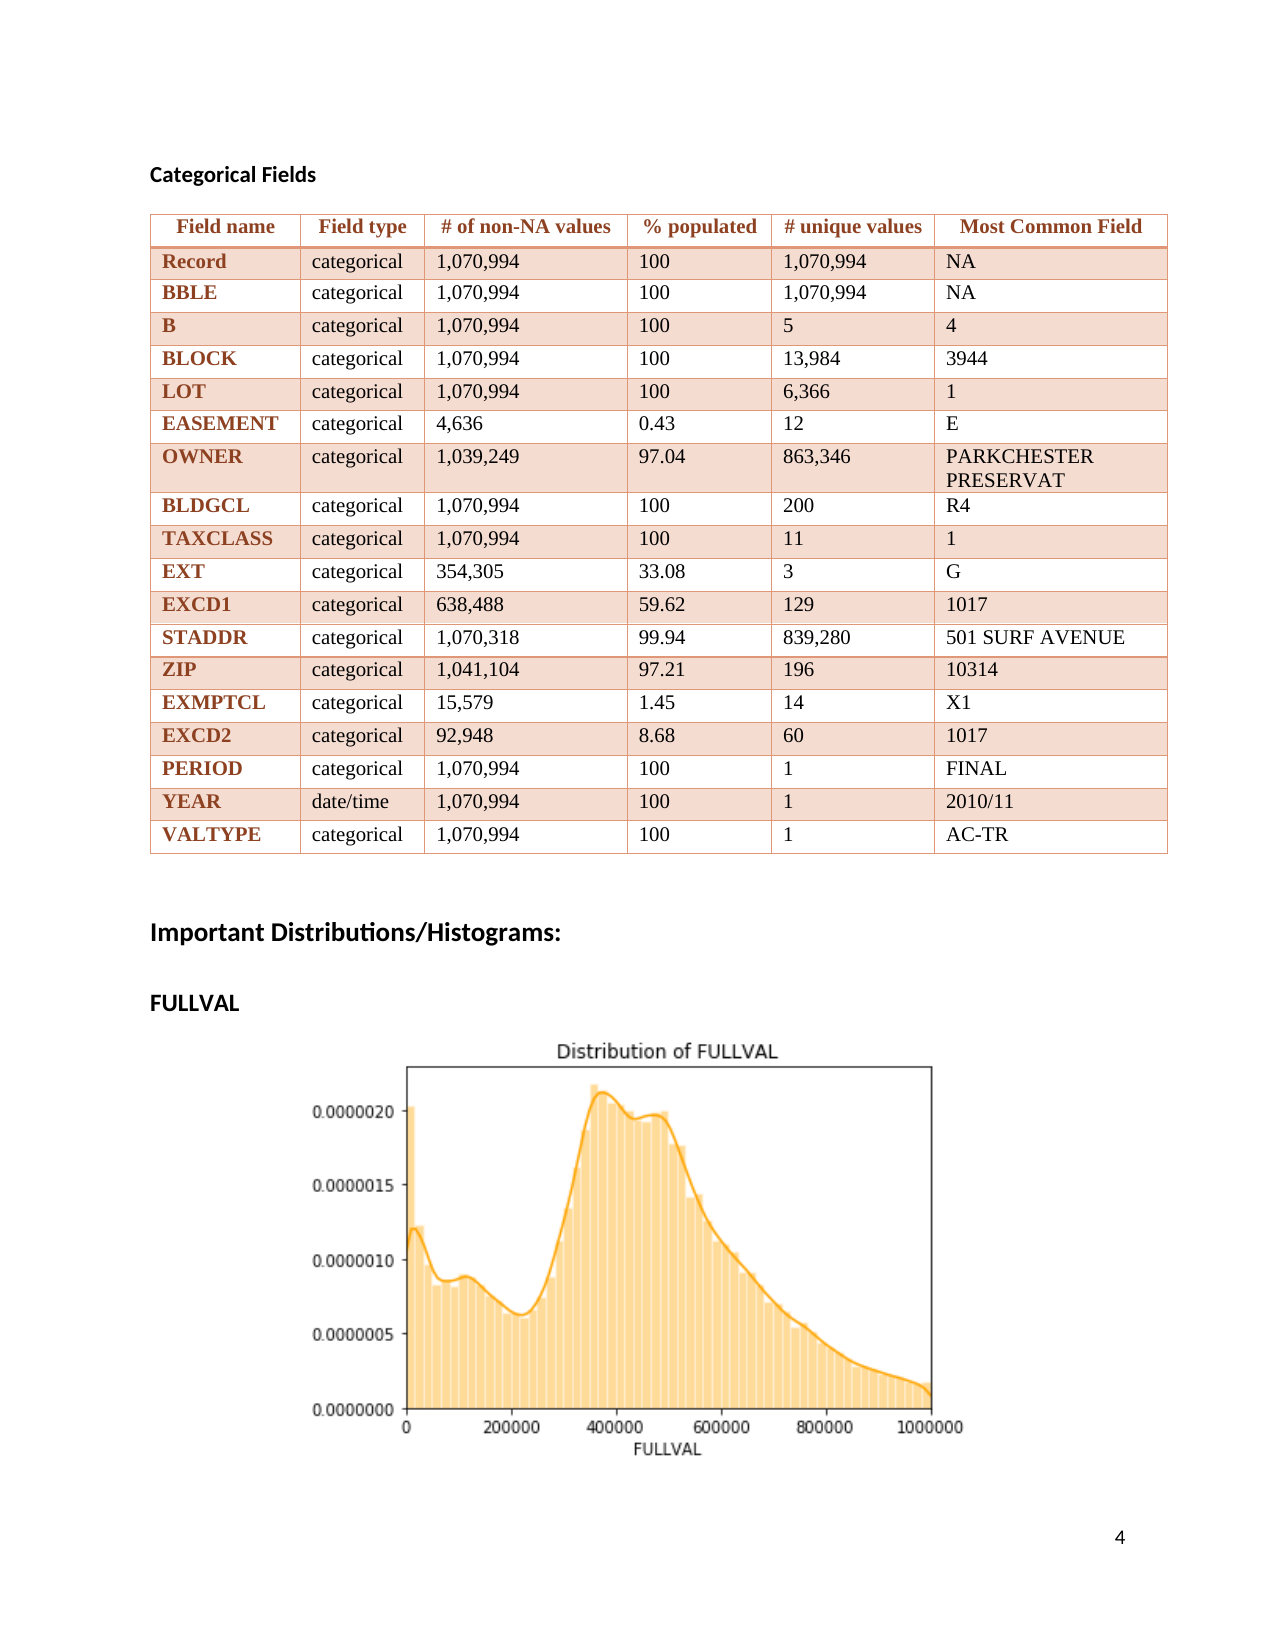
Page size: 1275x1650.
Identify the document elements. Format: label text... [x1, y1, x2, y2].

table_cell 0.43 [628, 411, 771, 443]
table_cell 33.08 [628, 559, 771, 591]
table_cell 196 [772, 658, 934, 689]
table_cell 99.94 [628, 625, 771, 656]
table_cell categorical [301, 821, 424, 853]
table_cell categorical [301, 493, 424, 525]
table_cell ZIP [151, 658, 300, 689]
table_cell categorical [301, 411, 424, 443]
table_cell B [151, 313, 300, 345]
table_cell 1,070,994 [772, 280, 934, 312]
table_header # of non-NA values [425, 215, 627, 246]
table_cell G [935, 559, 1167, 591]
table_cell 1,070,994 [425, 493, 627, 525]
table_cell FINAL [935, 756, 1167, 788]
table_cell YEAR [151, 789, 300, 820]
table_cell TAXCLASS [151, 526, 300, 558]
table_header Field name [151, 215, 300, 246]
table_cell BLDGCL [151, 493, 300, 525]
table_cell OWNER [151, 444, 300, 492]
table_cell PARKCHESTER PRESERVAT [935, 444, 1167, 492]
table_cell BLOCK [151, 346, 300, 377]
table_cell Record [151, 249, 300, 279]
table_cell 100 [628, 526, 771, 558]
table_cell EASEMENT [151, 411, 300, 443]
table_cell 1,070,994 [425, 756, 627, 788]
table_cell 1,070,994 [425, 821, 627, 853]
table_cell categorical [301, 756, 424, 788]
table_cell 3944 [935, 346, 1167, 377]
table_cell 1 [935, 526, 1167, 558]
table_cell 100 [628, 789, 771, 820]
table_cell NA [935, 280, 1167, 312]
table_cell 5 [772, 313, 934, 345]
table_header Most Common Field [935, 215, 1167, 246]
table_cell AC-TR [935, 821, 1167, 853]
table_cell 839,280 [772, 625, 934, 656]
table_cell 60 [772, 723, 934, 755]
table_cell 1,041,104 [425, 658, 627, 689]
table_cell VALTYPE [151, 821, 300, 853]
table_cell categorical [301, 690, 424, 722]
picture [300, 1033, 975, 1468]
table_cell 15,579 [425, 690, 627, 722]
table_cell 97.04 [628, 444, 771, 492]
table_cell 100 [628, 821, 771, 853]
table_cell 1,070,994 [425, 346, 627, 377]
table_cell categorical [301, 280, 424, 312]
table_cell EXCD1 [151, 592, 300, 623]
table_cell 100 [628, 493, 771, 525]
table_cell 14 [772, 690, 934, 722]
table_cell 1,070,994 [425, 379, 627, 410]
table_cell STADDR [151, 625, 300, 656]
table_cell 10314 [935, 658, 1167, 689]
table_cell categorical [301, 444, 424, 492]
text Important Distributions/Histograms: [150, 915, 1125, 948]
table_cell 638,488 [425, 592, 627, 623]
table_header # unique values [772, 215, 934, 246]
table_cell 100 [628, 280, 771, 312]
table_cell categorical [301, 249, 424, 279]
table_cell 11 [772, 526, 934, 558]
table_cell categorical [301, 658, 424, 689]
table_cell R4 [935, 493, 1167, 525]
table_cell 1,070,994 [425, 280, 627, 312]
table_cell 92,948 [425, 723, 627, 755]
table_cell 1.45 [628, 690, 771, 722]
table_cell 2010/11 [935, 789, 1167, 820]
table_cell 97.21 [628, 658, 771, 689]
table_cell 1 [772, 821, 934, 853]
text FULLVAL [150, 988, 1125, 1018]
table_cell 8.68 [628, 723, 771, 755]
table_cell 1,070,318 [425, 625, 627, 656]
table_cell PERIOD [151, 756, 300, 788]
table_cell 100 [628, 756, 771, 788]
table_cell 1,070,994 [425, 313, 627, 345]
table_cell 13,984 [772, 346, 934, 377]
table_cell 6,366 [772, 379, 934, 410]
table_cell 354,305 [425, 559, 627, 591]
table_cell 129 [772, 592, 934, 623]
table_cell 1,070,994 [772, 249, 934, 279]
table_cell 12 [772, 411, 934, 443]
table_header % populated [628, 215, 771, 246]
table_cell categorical [301, 559, 424, 591]
table_cell X1 [935, 690, 1167, 722]
table_cell 1 [772, 789, 934, 820]
table_cell categorical [301, 313, 424, 345]
table_cell 1,070,994 [425, 789, 627, 820]
table_cell 100 [628, 249, 771, 279]
table_cell categorical [301, 346, 424, 377]
table_cell 59.62 [628, 592, 771, 623]
table_cell EXMPTCL [151, 690, 300, 722]
table_cell 1,070,994 [425, 249, 627, 279]
table_cell 1017 [935, 592, 1167, 623]
table_cell categorical [301, 723, 424, 755]
table_cell 501 SURF AVENUE [935, 625, 1167, 656]
table_cell 100 [628, 313, 771, 345]
table_cell 3 [772, 559, 934, 591]
table_cell 100 [628, 346, 771, 377]
table_cell BBLE [151, 280, 300, 312]
table_cell 4 [935, 313, 1167, 345]
table_cell 4,636 [425, 411, 627, 443]
table_cell categorical [301, 592, 424, 623]
table_cell EXT [151, 559, 300, 591]
table_cell 1,070,994 [425, 526, 627, 558]
table_header Field type [301, 215, 424, 246]
table_cell 1,039,249 [425, 444, 627, 492]
table_cell 1 [772, 756, 934, 788]
table_cell categorical [301, 625, 424, 656]
table_cell E [935, 411, 1167, 443]
table_cell LOT [151, 379, 300, 410]
table_cell 863,346 [772, 444, 934, 492]
table_cell 200 [772, 493, 934, 525]
table_cell EXCD2 [151, 723, 300, 755]
table_cell 1017 [935, 723, 1167, 755]
table_cell NA [935, 249, 1167, 279]
table_cell categorical [301, 379, 424, 410]
table_cell 100 [628, 379, 771, 410]
text Categorical Fields [150, 160, 1125, 188]
table_cell 1 [935, 379, 1167, 410]
table_cell categorical [301, 526, 424, 558]
table_cell date/time [301, 789, 424, 820]
